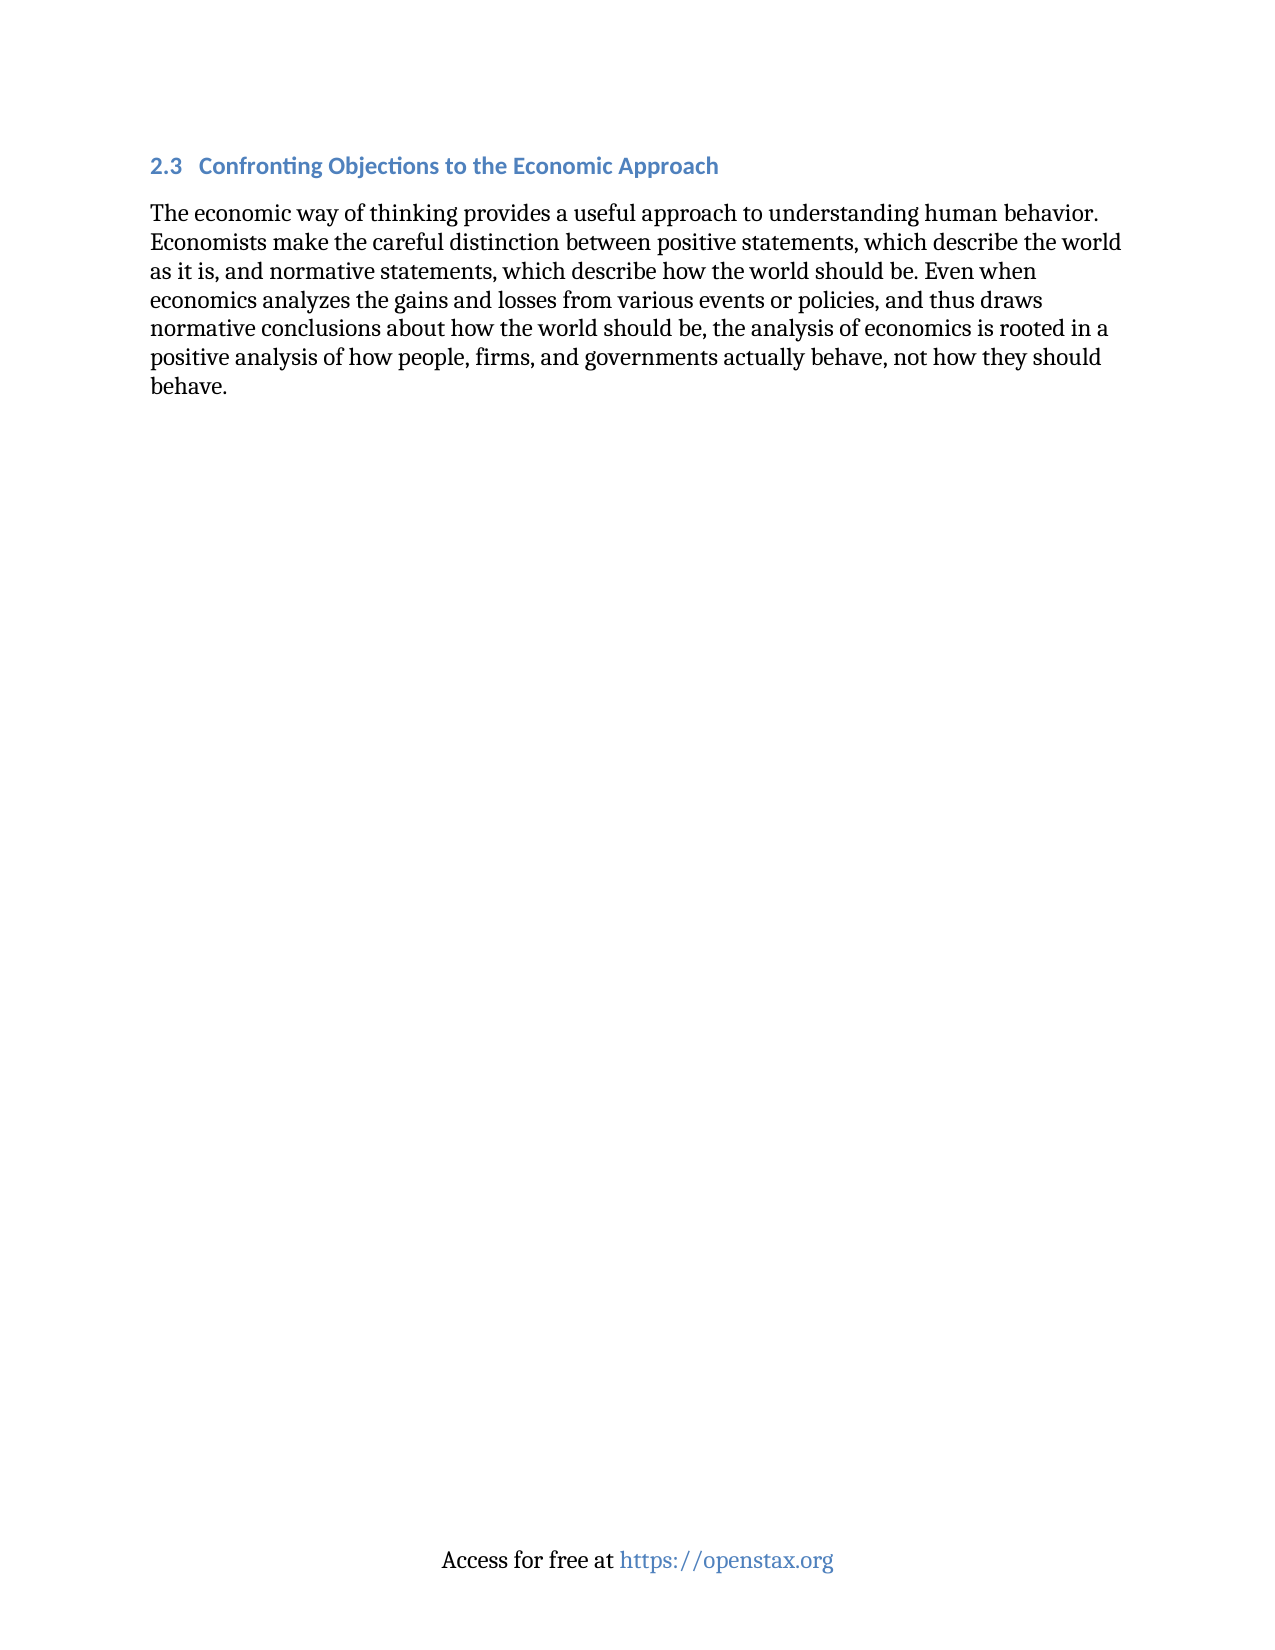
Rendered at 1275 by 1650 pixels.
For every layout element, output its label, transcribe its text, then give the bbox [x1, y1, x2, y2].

subtitle 2.3 Confronting Objections to the Economic Approach [150, 150, 1125, 181]
text The economic way of thinking provides a useful approach to understanding human behavior. Economists make the careful distinction between positive statements, which describe the world as it is, and normative statements, which describe how the world should be. Even when economics analyzes the gains and losses from various events or policies, and thus draws normative conclusions about how the world should be, the analysis of economics is rooted in a positive analysis of how people, firms, and governments actually behave, not how they should behave. [150, 199, 1125, 401]
